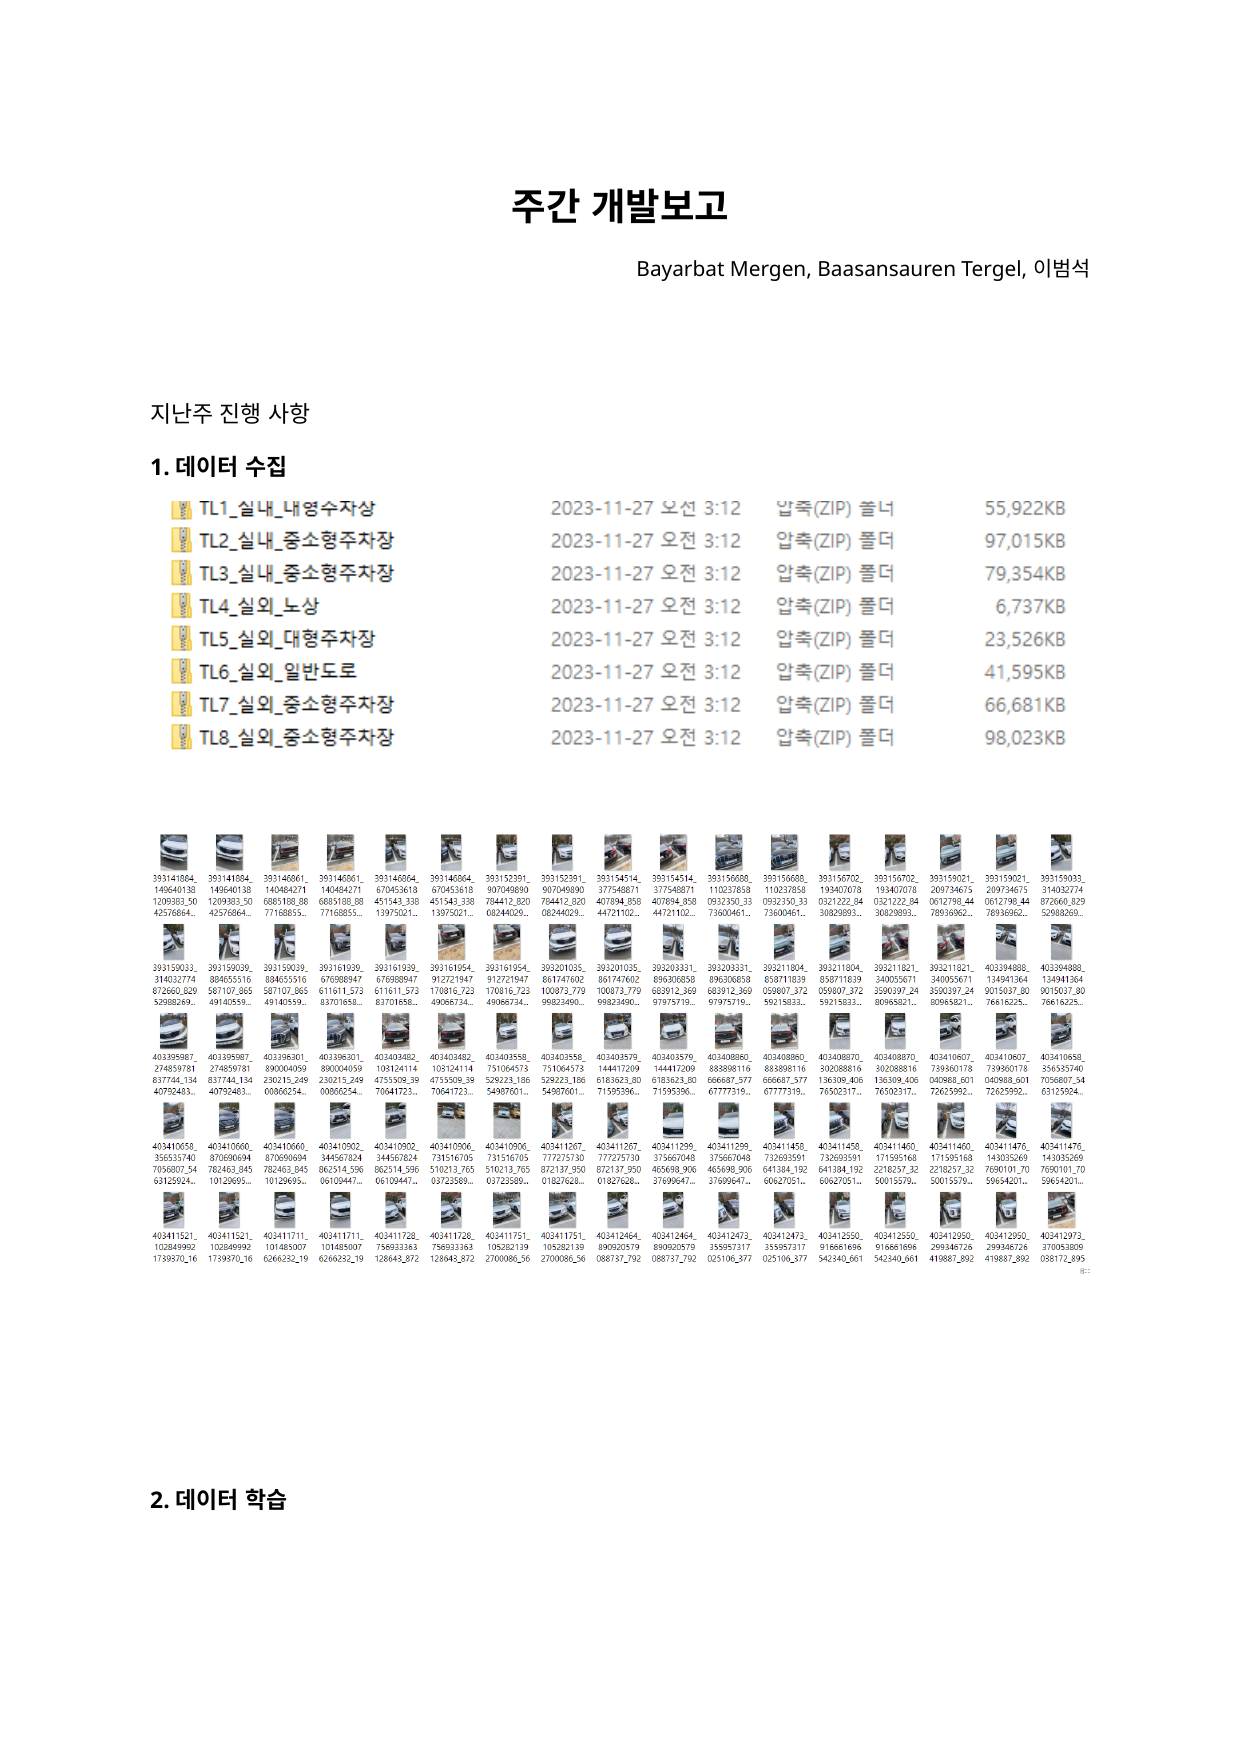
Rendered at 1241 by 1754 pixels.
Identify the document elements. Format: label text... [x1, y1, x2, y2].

text Bayarbat Mergen, Baasansauren Tergel, 이범석 [150, 252, 1090, 283]
text 주간 개발보고 [150, 177, 1090, 231]
text 지난주 진행 사항 [150, 396, 1090, 429]
text 1. 데이터 수집 [150, 449, 1090, 482]
text 2. 데이터 학습 [150, 1481, 1090, 1515]
picture [150, 828, 1091, 1274]
picture [150, 501, 1091, 762]
